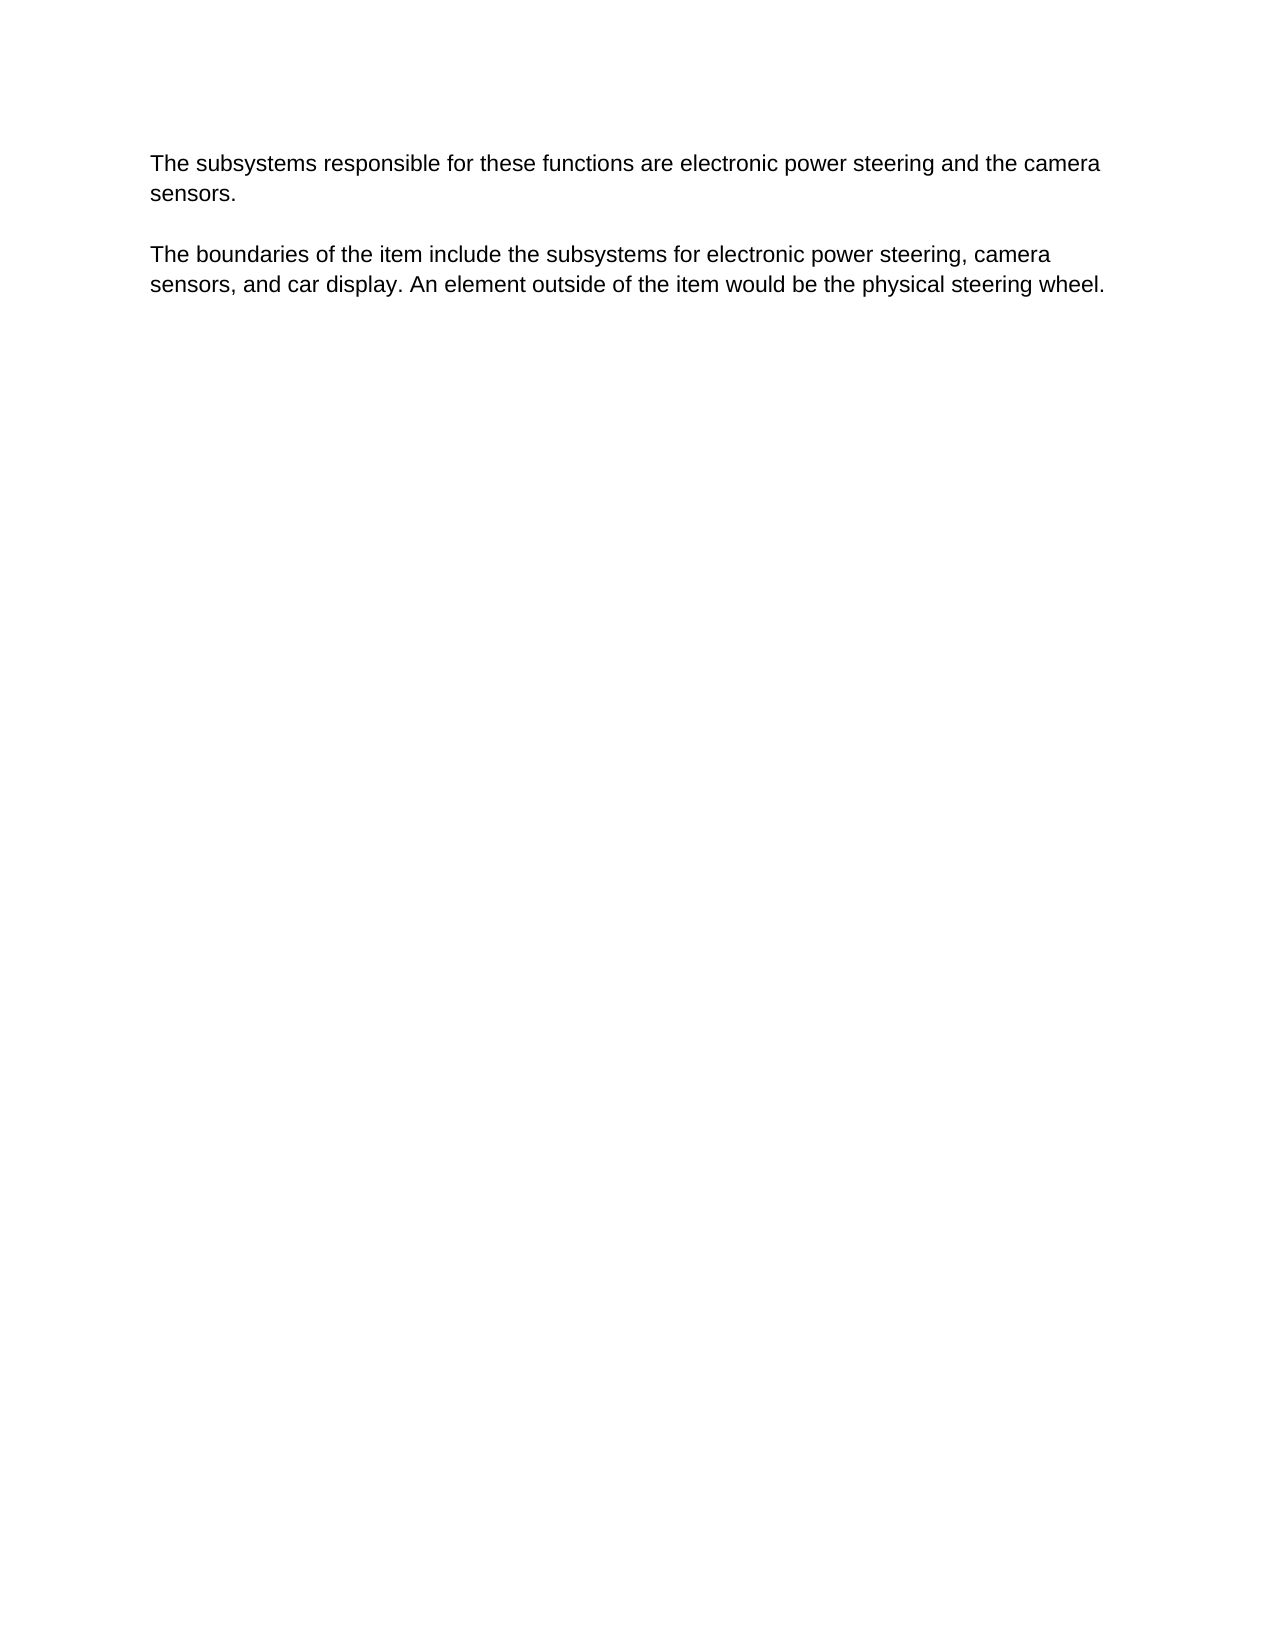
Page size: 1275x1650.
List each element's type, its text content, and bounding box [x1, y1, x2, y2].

text The boundaries of the item include the subsystems for electronic power steering, camera sensors, and car display. An element outside of the item would be the physical steering wheel. [150, 241, 1125, 297]
text The subsystems responsible for these functions are electronic power steering and the camera sensors. [150, 150, 1125, 207]
